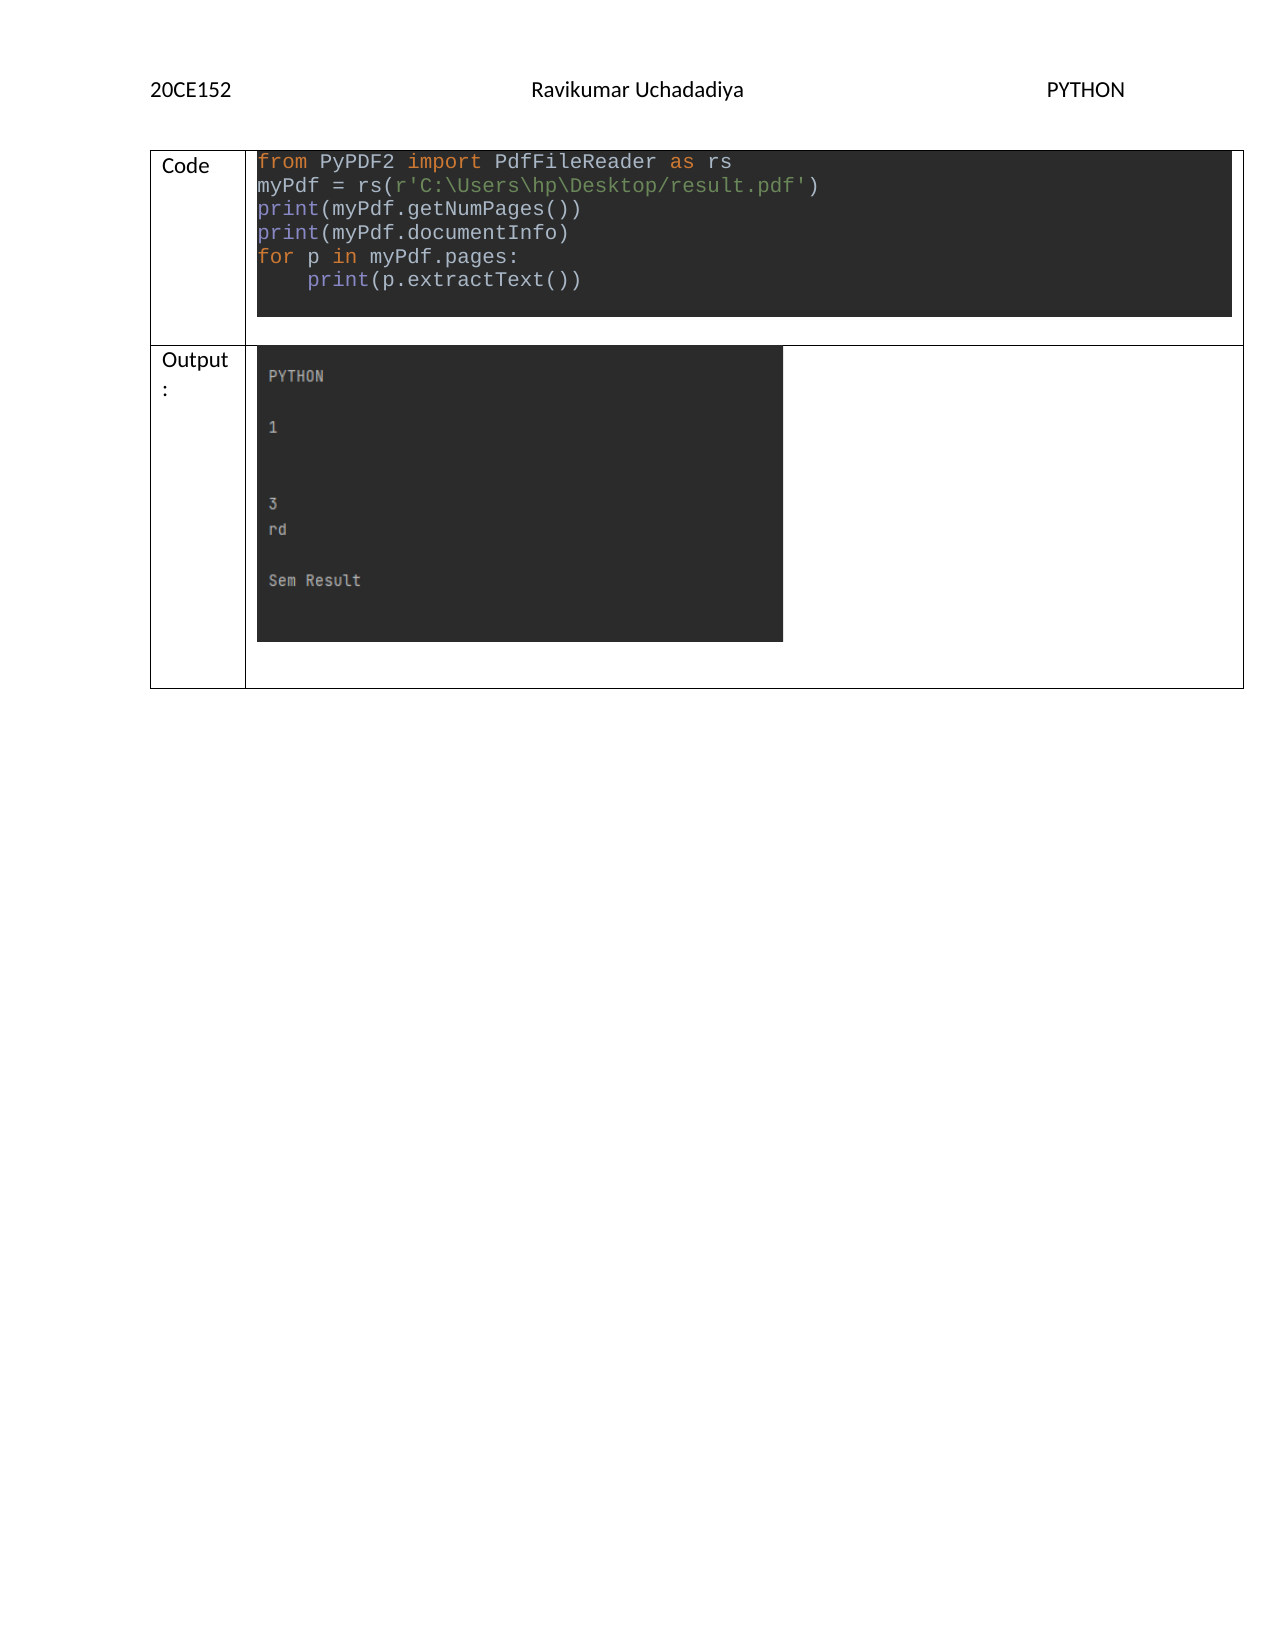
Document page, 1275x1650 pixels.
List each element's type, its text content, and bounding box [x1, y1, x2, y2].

table_cell Output: [151, 346, 245, 688]
table_header Code [151, 151, 245, 344]
picture [257, 345, 784, 642]
table_header from PyPDF2 import PdfFileReader as rs myPdf = rs(r'C:\Users\hp\Desktop/result.pdf') print(myPdf.getNumPages()) print(myPdf.documentInfo) for p in myPdf.pages: print(p.extractText()) [246, 151, 1243, 344]
table_cell [246, 346, 1243, 688]
